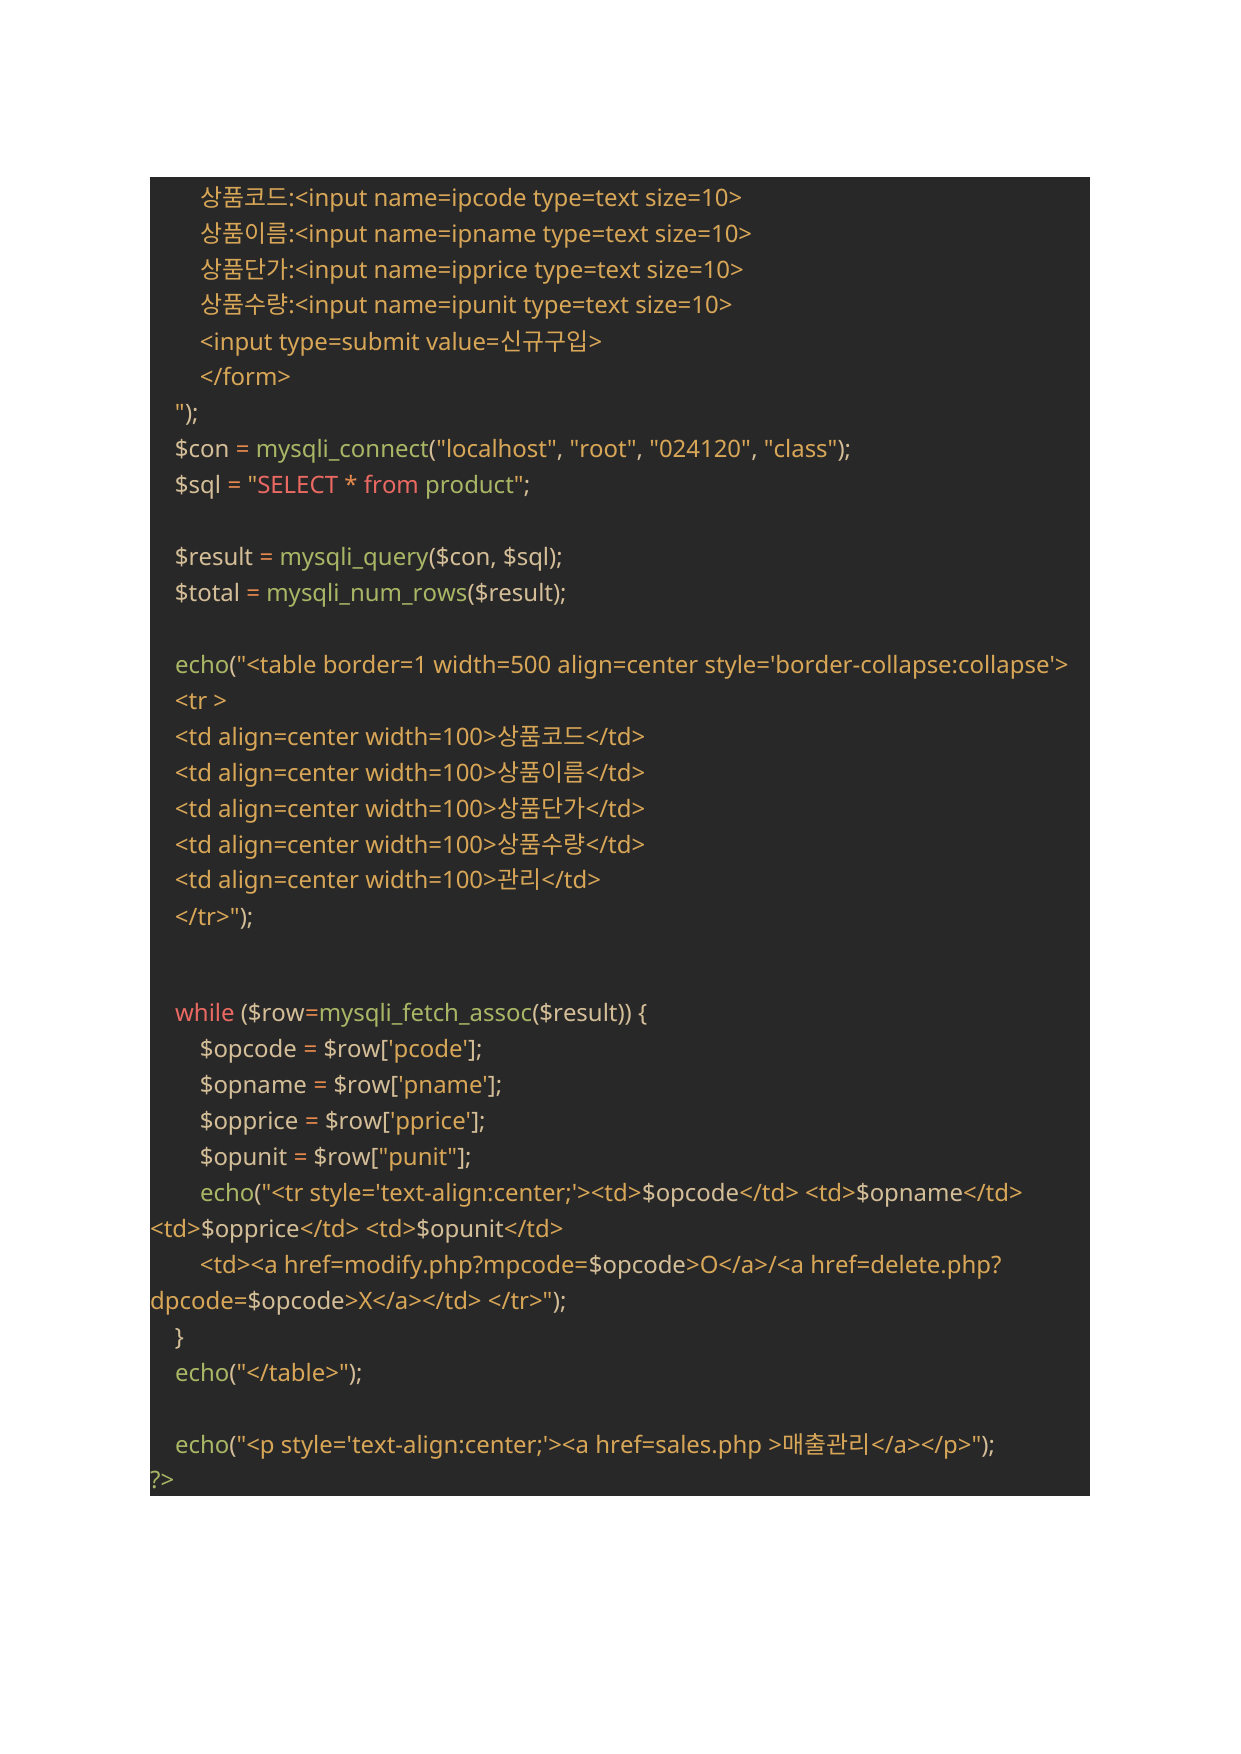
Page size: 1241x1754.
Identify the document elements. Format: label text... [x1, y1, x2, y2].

text $opname = $row['pname']; [150, 1065, 1090, 1101]
text <tr > [150, 680, 1090, 716]
text echo("<tr style='text-align:center;'><td>$opcode</td> <td>$opname</td> <td>$opprice</td> <td>$opunit</td> [150, 1172, 1090, 1244]
text <td><a href=modify.php?mpcode=$opcode>O</a>/<a href=delete.php?dpcode=$opcode>X</a></td> </tr>"); [150, 1244, 1090, 1316]
text 상품단가:<input name=ipprice type=text size=10> [150, 249, 1090, 285]
text $result = mysqli_query($con, $sql); [150, 537, 1090, 572]
text echo("</table>"); [150, 1352, 1090, 1388]
text 상품이름:<input name=ipname type=text size=10> [150, 213, 1090, 249]
text 상품수량:<input name=ipunit type=text size=10> [150, 285, 1090, 321]
text 상품코드:<input name=ipcode type=text size=10> [150, 177, 1090, 213]
text $opcode = $row['pcode']; [150, 1029, 1090, 1065]
text <input type=submit value=신규구입> [150, 321, 1090, 357]
text $opunit = $row["punit"]; [150, 1137, 1090, 1172]
text echo("<p style='text-align:center;'><a href=sales.php >매출관리</a></p>"); [150, 1424, 1090, 1460]
text <td align=center width=100>상품단가</td> [150, 788, 1090, 824]
text $sql = "SELECT * from product"; [150, 465, 1090, 501]
text "); [150, 393, 1090, 429]
text </tr>"); [150, 896, 1090, 932]
text while ($row=mysqli_fetch_assoc($result)) { [150, 993, 1090, 1029]
text <td align=center width=100>상품이름</td> [150, 752, 1090, 788]
text ?> [150, 1460, 1090, 1496]
text <td align=center width=100>관리</td> [150, 860, 1090, 896]
text echo("<table border=1 width=500 align=center style='border-collapse:collapse'> [150, 644, 1090, 680]
text <td align=center width=100>상품코드</td> [150, 716, 1090, 752]
text } [150, 1316, 1090, 1352]
text $total = mysqli_num_rows($result); [150, 572, 1090, 608]
text </form> [150, 357, 1090, 393]
text $opprice = $row['pprice']; [150, 1101, 1090, 1137]
text $con = mysqli_connect("localhost", "root", "024120", "class"); [150, 429, 1090, 465]
text <td align=center width=100>상품수량</td> [150, 824, 1090, 860]
